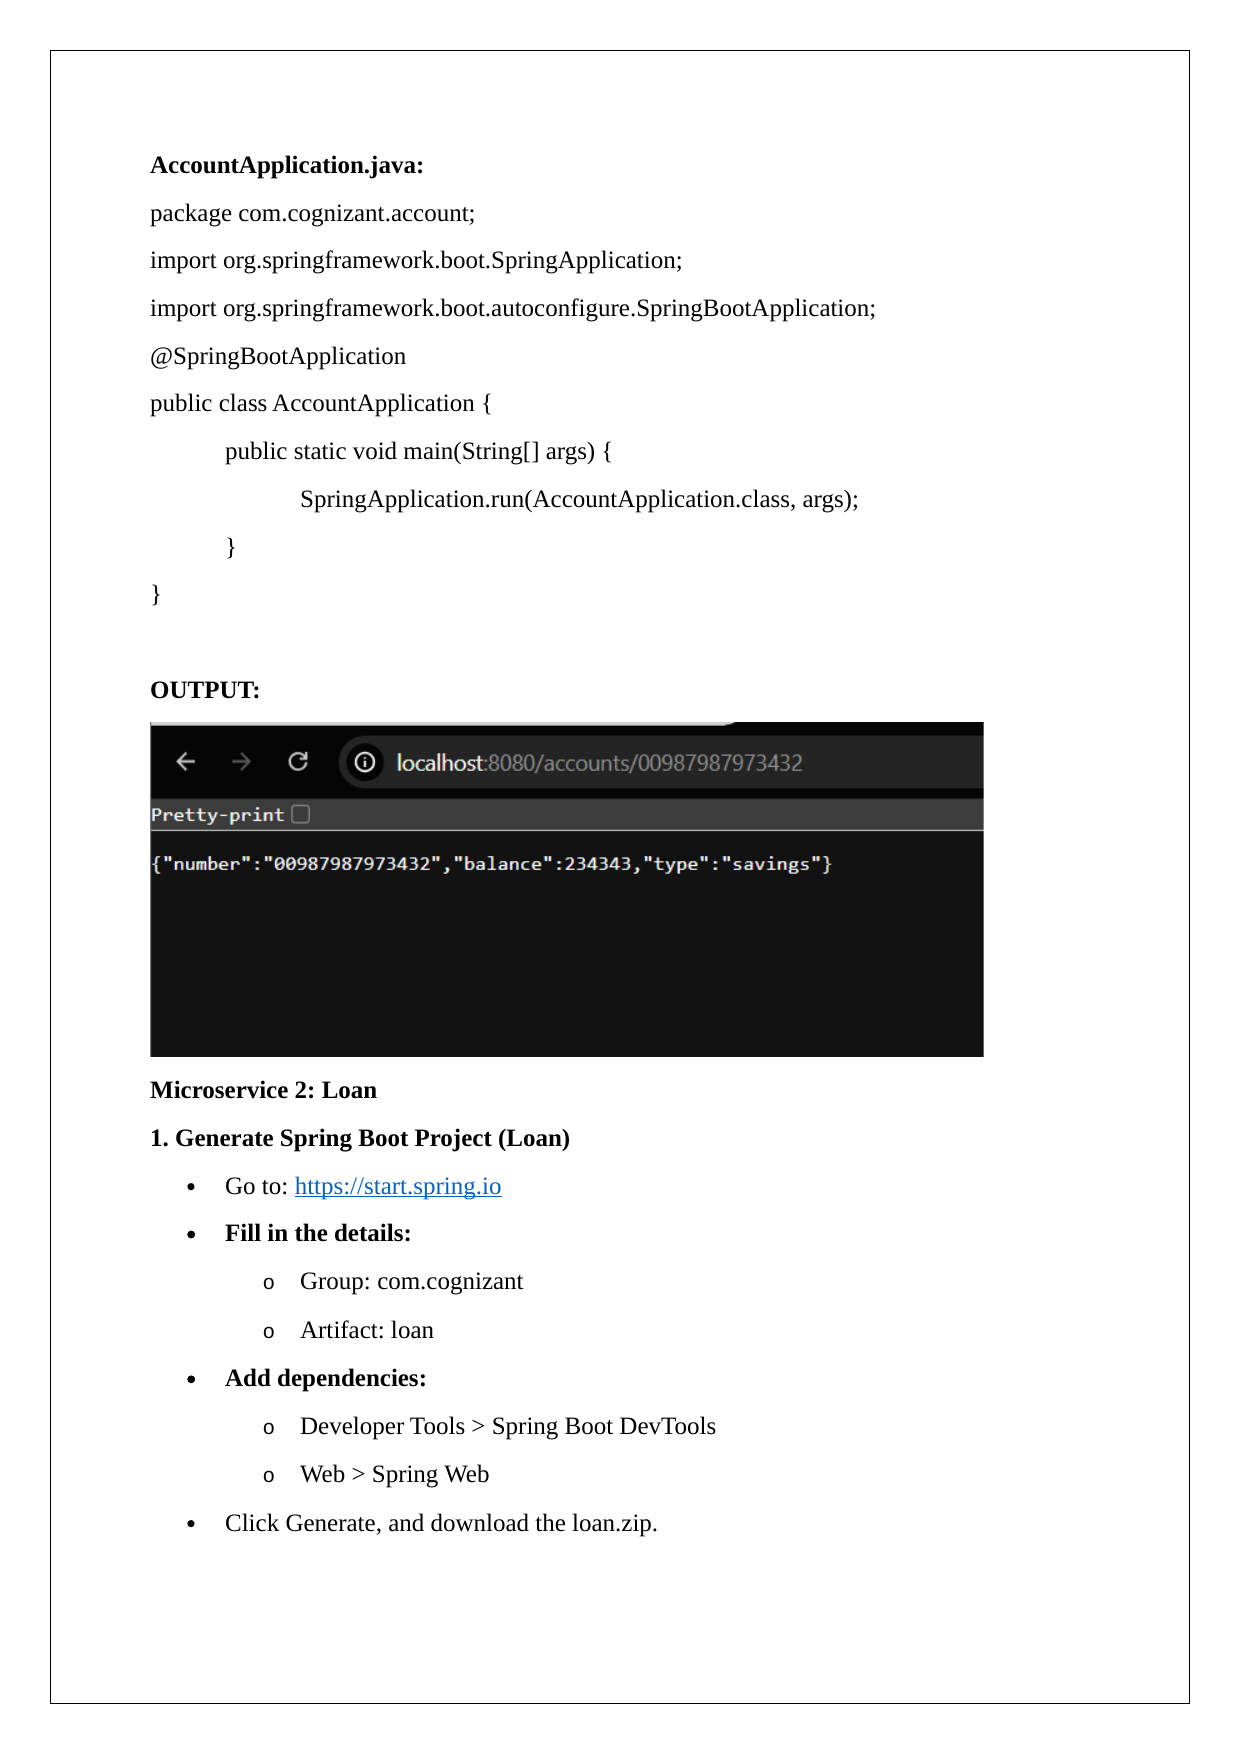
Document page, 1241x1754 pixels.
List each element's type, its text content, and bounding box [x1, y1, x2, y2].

list Group: com.cognizant [262, 1266, 1090, 1296]
text @SpringBootApplication [150, 341, 1090, 369]
list Web > Spring Web [262, 1459, 1090, 1489]
text OUTPUT: [150, 675, 1090, 703]
text } [150, 532, 1090, 560]
text } [150, 579, 1090, 608]
text 1. Generate Spring Boot Project (Loan) [150, 1123, 1090, 1152]
text import org.springframework.boot.SpringApplication; [150, 245, 1090, 274]
list Click Generate, and download the loan.zip. [187, 1508, 1090, 1537]
text SpringApplication.run(AccountApplication.class, args); [150, 484, 1090, 513]
text public static void main(String[] args) { [150, 436, 1090, 465]
picture [150, 722, 984, 1057]
text AccountApplication.java: [150, 150, 1090, 179]
list Go to: https://start.spring.io [187, 1171, 1090, 1199]
text package com.cognizant.account; [150, 198, 1090, 226]
list Add dependencies: [187, 1363, 1090, 1392]
list Developer Tools > Spring Boot DevTools [262, 1411, 1090, 1441]
text Microservice 2: Loan [150, 1075, 1090, 1104]
list Fill in the details: [187, 1218, 1090, 1247]
text public class AccountApplication { [150, 388, 1090, 417]
text import org.springframework.boot.autoconfigure.SpringBootApplication; [150, 293, 1090, 322]
list Artifact: loan [262, 1315, 1090, 1344]
